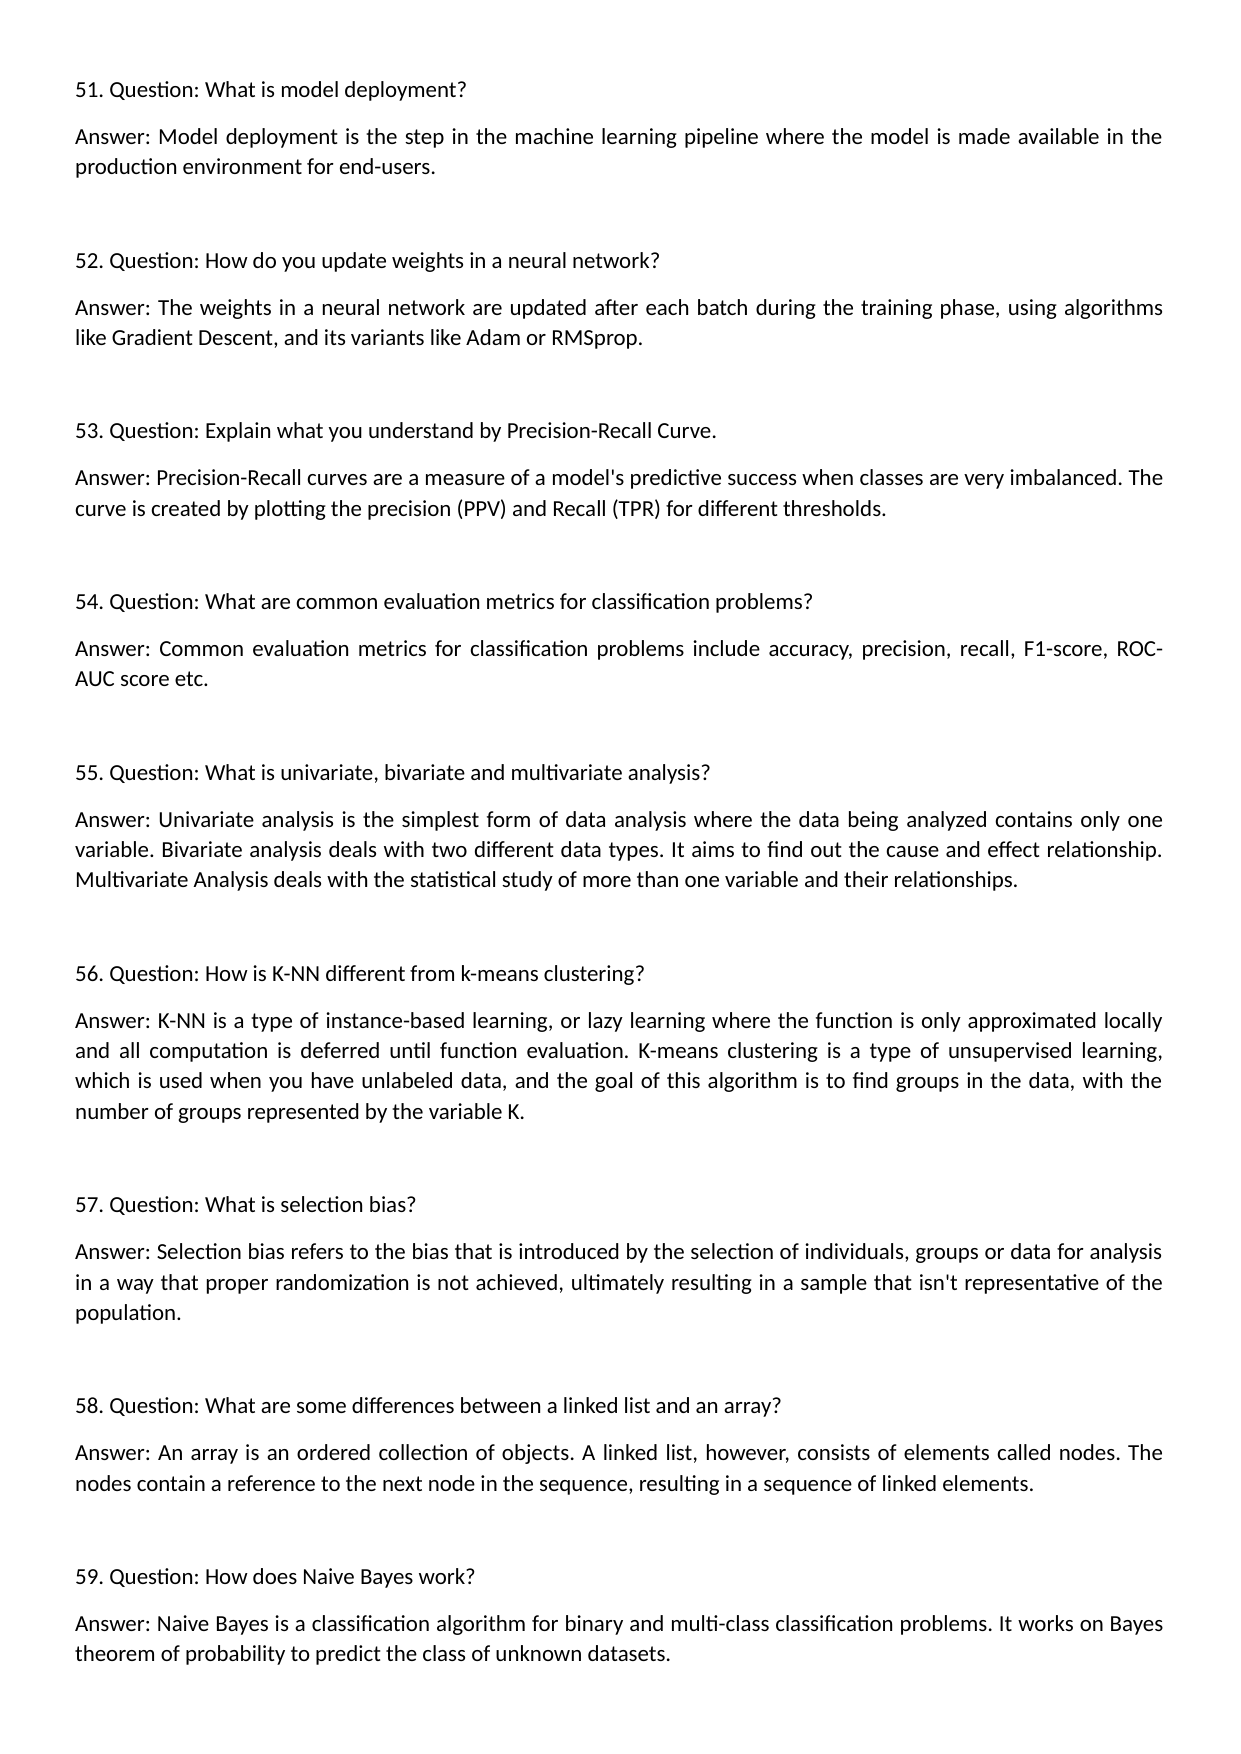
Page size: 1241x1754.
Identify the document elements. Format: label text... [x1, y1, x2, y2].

text 58. Question: What are some differences between a linked list and an array? [75, 1392, 1165, 1420]
text Answer: K-NN is a type of instance-based learning, or lazy learning where the function is only approximated locally and all computation is deferred until function evaluation. K-means clustering is a type of unsupervised learning, which is used when you have unlabeled data, and the goal of this algorithm is to find groups in the data, with the number of groups represented by the variable K. [75, 1006, 1165, 1125]
text 56. Question: How is K-NN different from k-means clustering? [75, 959, 1165, 987]
text 59. Question: How does Naive Bayes work? [75, 1562, 1165, 1591]
text 55. Question: What is univariate, bivariate and multivariate analysis? [75, 758, 1165, 786]
text 51. Question: What is model deployment? [75, 75, 1165, 103]
text 57. Question: What is selection bias? [75, 1191, 1165, 1219]
text Answer: The weights in a neural network are updated after each batch during the training phase, using algorithms like Gradient Descent, and its variants like Adam or RMSprop. [75, 293, 1165, 351]
text Answer: An array is an ordered collection of objects. A linked list, however, consists of elements called nodes. The nodes contain a reference to the next node in the sequence, resulting in a sequence of linked elements. [75, 1438, 1165, 1497]
text 52. Question: How do you update weights in a neural network? [75, 246, 1165, 274]
text 53. Question: Explain what you understand by Precision-Recall Curve. [75, 417, 1165, 445]
text 54. Question: What are common evaluation metrics for classification problems? [75, 587, 1165, 616]
text Answer: Selection bias refers to the bias that is introduced by the selection of individuals, groups or data for analysis in a way that proper randomization is not achieved, ultimately resulting in a sample that isn't representative of the population. [75, 1237, 1165, 1326]
text Answer: Univariate analysis is the simplest form of data analysis where the data being analyzed contains only one variable. Bivariate analysis deals with two different data types. It aims to find out the cause and effect relationship. Multivariate Analysis deals with the statistical study of more than one variable and their relationships. [75, 805, 1165, 894]
text Answer: Common evaluation metrics for classification problems include accuracy, precision, recall, F1-score, ROC-AUC score etc. [75, 634, 1165, 693]
text Answer: Precision-Recall curves are a measure of a model's predictive success when classes are very imbalanced. The curve is created by plotting the precision (PPV) and Recall (TPR) for different thresholds. [75, 463, 1165, 522]
text Answer: Naive Bayes is a classification algorithm for binary and multi-class classification problems. It works on Bayes theorem of probability to predict the class of unknown datasets. [75, 1609, 1165, 1668]
text Answer: Model deployment is the step in the machine learning pipeline where the model is made available in the production environment for end-users. [75, 122, 1165, 180]
